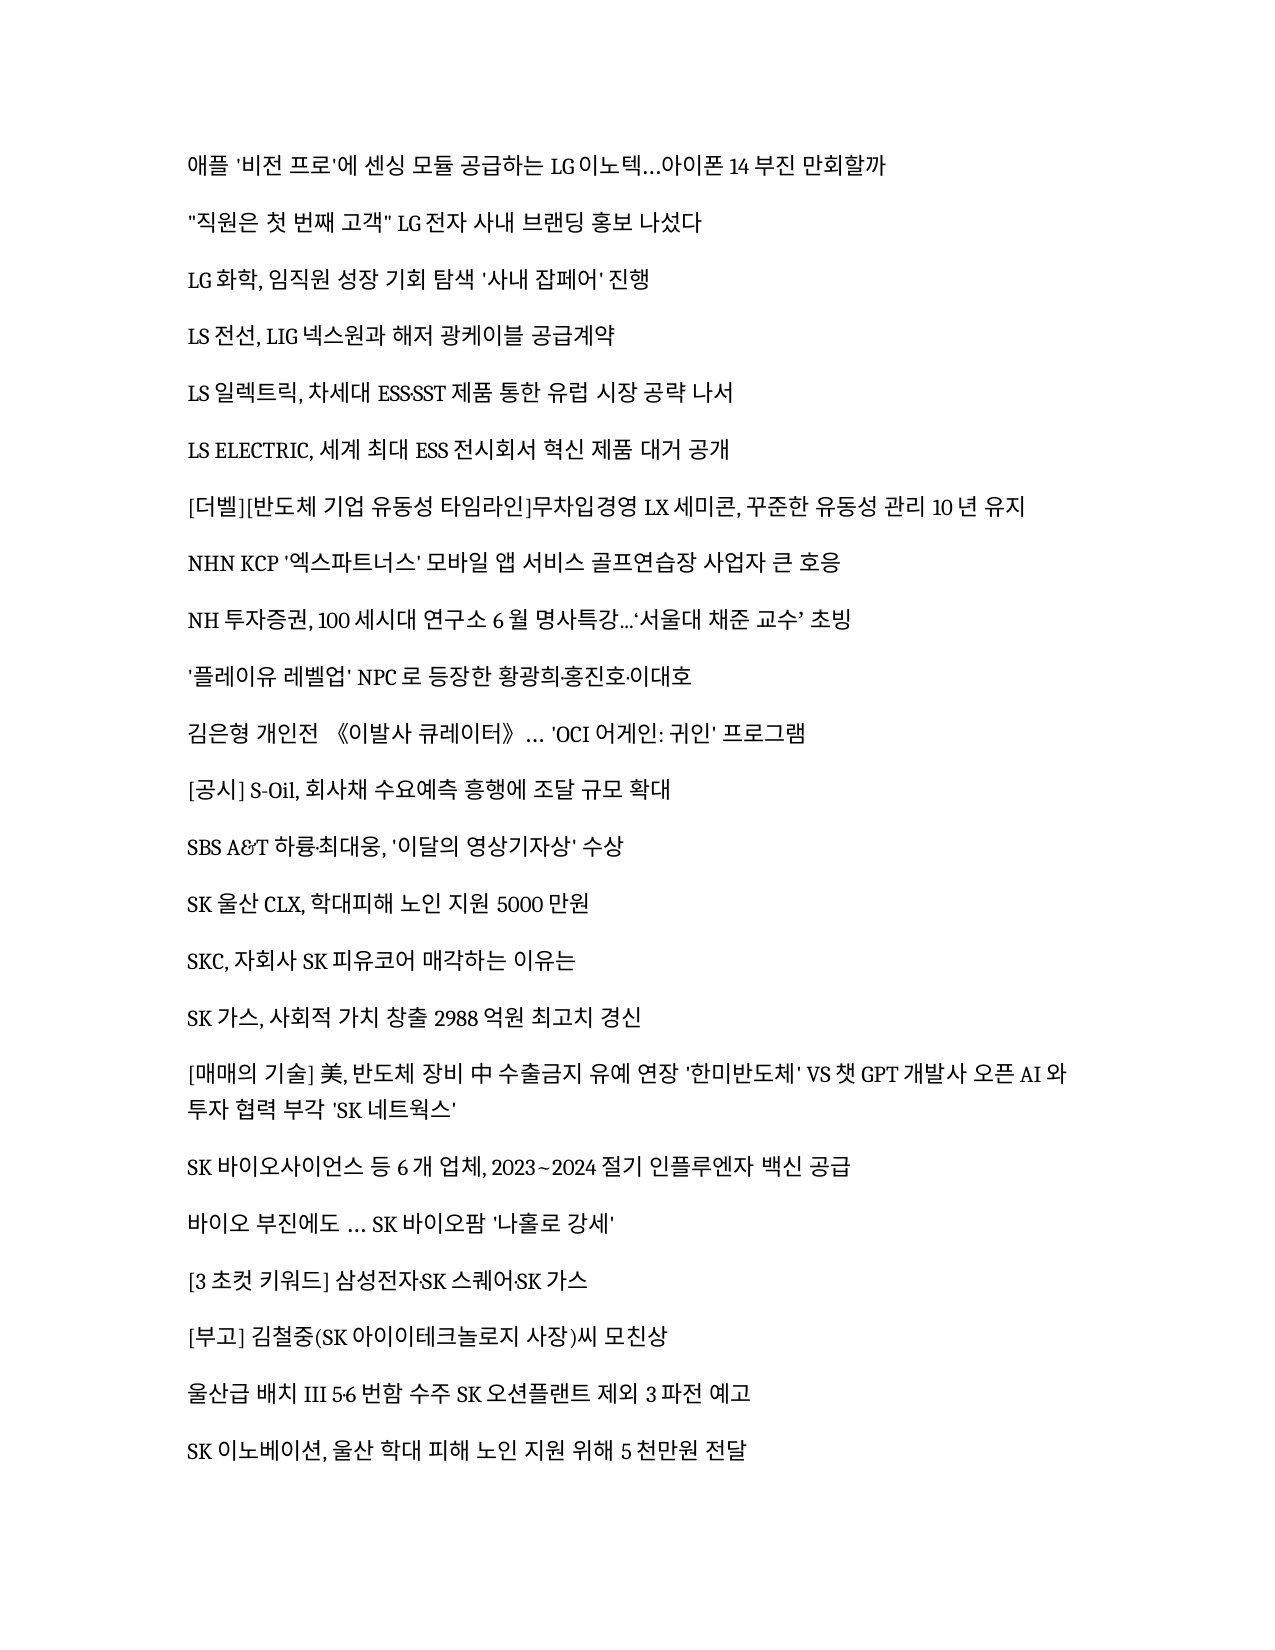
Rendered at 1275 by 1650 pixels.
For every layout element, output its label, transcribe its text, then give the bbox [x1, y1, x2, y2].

text SK바이오사이언스 등 6개 업체, 2023~2024절기 인플루엔자 백신 공급 [187, 1151, 1087, 1182]
text [더벨][반도체 기업 유동성 타임라인]무차입경영 LX세미콘, 꾸준한 유동성 관리 10년 유지 [187, 491, 1087, 522]
text [3초컷 키워드] 삼성전자·SK스퀘어·SK가스 [187, 1264, 1087, 1296]
text [공시] S-Oil, 회사채 수요예측 흥행에 조달 규모 확대 [187, 774, 1087, 806]
text 바이오 부진에도 … SK바이오팜 '나홀로 강세' [187, 1208, 1087, 1239]
text 울산급 배치III 5·6번함 수주 SK오션플랜트 제외 3파전 예고 [187, 1378, 1087, 1409]
text LS ELECTRIC, 세계 최대 ESS 전시회서 혁신 제품 대거 공개 [187, 434, 1087, 465]
text SK 울산CLX, 학대피해 노인 지원 5000만원 [187, 888, 1087, 919]
text SKC, 자회사 SK피유코어 매각하는 이유는 [187, 945, 1087, 976]
text SK이노베이션, 울산 학대 피해 노인 지원 위해 5천만원 전달 [187, 1435, 1087, 1466]
text [매매의 기술] 美, 반도체 장비 中 수출금지 유예 연장 '한미반도체' VS 챗GPT 개발사 오픈AI와 투자 협력 부각 'SK네트웍스' [187, 1058, 1087, 1126]
text NH투자증권, 100세시대 연구소 6월 명사특강...‘서울대 채준 교수’ 초빙 [187, 604, 1087, 635]
text LS일렉트릭, 차세대 ESS·SST 제품 통한 유럽 시장 공략 나서 [187, 377, 1087, 408]
text [부고] 김철중(SK아이이테크놀로지 사장)씨 모친상 [187, 1321, 1087, 1353]
text 김은형 개인전 《이발사 큐레이터》… 'OCI 어게인: 귀인' 프로그램 [187, 718, 1087, 749]
text '플레이유 레벨업' NPC로 등장한 황광희·홍진호·이대호 [187, 661, 1087, 692]
text SK가스, 사회적 가치 창출 2988억원 최고치 경신 [187, 1002, 1087, 1033]
text SBS A&T 하륭·최대웅, '이달의 영상기자상' 수상 [187, 831, 1087, 862]
text LS전선, LIG넥스원과 해저 광케이블 공급계약 [187, 320, 1087, 352]
text LG화학, 임직원 성장 기회 탐색 '사내 잡페어' 진행 [187, 263, 1087, 295]
text NHN KCP '엑스파트너스' 모바일 앱 서비스 골프연습장 사업자 큰 호응 [187, 547, 1087, 579]
text 애플 '비전 프로'에 센싱 모듈 공급하는 LG이노텍…아이폰14 부진 만회할까 [187, 150, 1087, 181]
text "직원은 첫 번째 고객" LG전자 사내 브랜딩 홍보 나섰다 [187, 207, 1087, 238]
